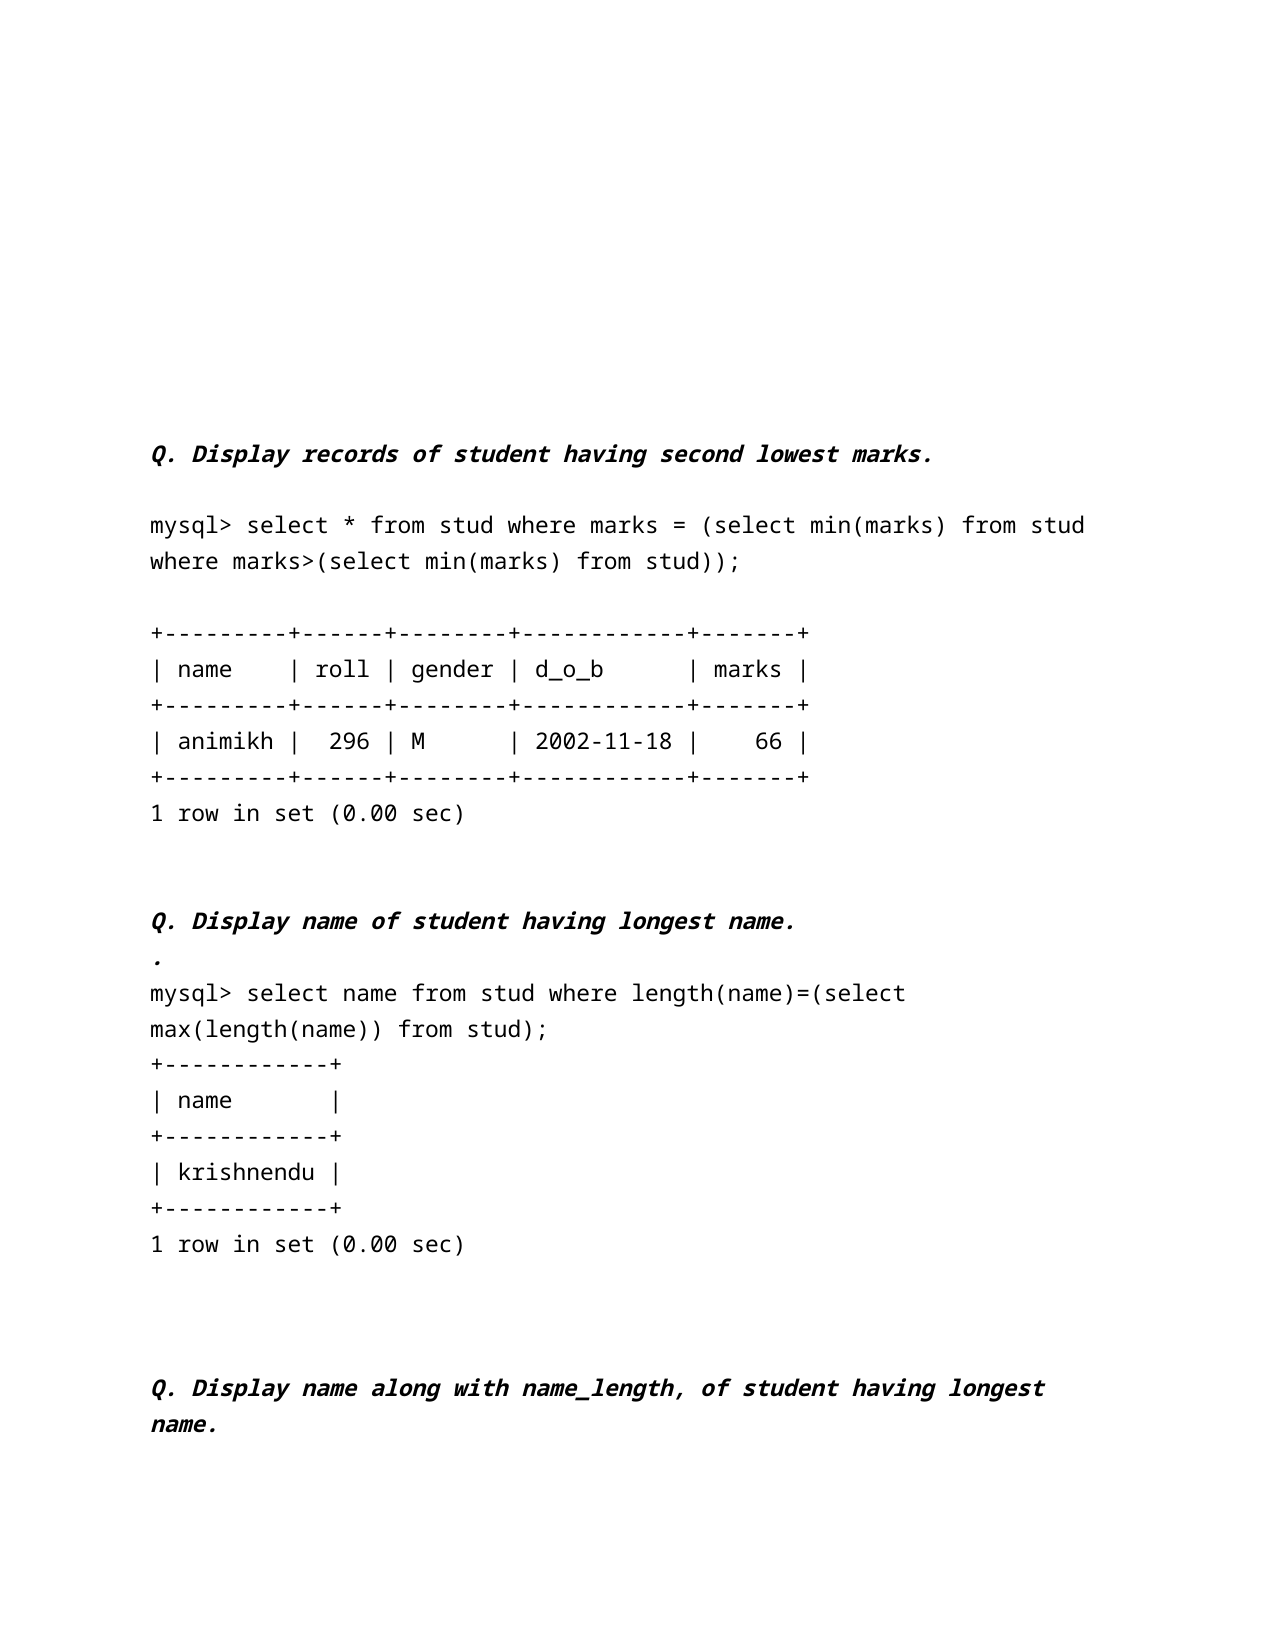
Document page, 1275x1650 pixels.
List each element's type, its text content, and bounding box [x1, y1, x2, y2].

text 1 row in set (0.00 sec) [150, 797, 1125, 828]
text +---------+------+--------+------------+-------+ [150, 617, 1125, 648]
text +---------+------+--------+------------+-------+ [150, 761, 1125, 792]
text | animikh | 296 | M | 2002-11-18 | 66 | [150, 725, 1125, 756]
text | name | roll | gender | d_o_b | marks | [150, 653, 1125, 684]
text +------------+ [150, 1048, 1125, 1080]
text Q. Display name of student having longest name. [150, 905, 1125, 936]
text . [150, 941, 1125, 972]
text +------------+ [150, 1192, 1125, 1223]
text Q. Display name along with name_length, of student having longest name. [150, 1372, 1125, 1439]
text mysql> select name from stud where length(name)=(select max(length(name)) from stud); [150, 977, 1125, 1044]
text 1 row in set (0.00 sec) [150, 1228, 1125, 1259]
text +---------+------+--------+------------+-------+ [150, 689, 1125, 720]
text mysql> select * from stud where marks = (select min(marks) from stud where marks>(select min(marks) from stud)); [150, 509, 1125, 577]
text Q. Display records of student having second lowest marks. [150, 437, 1125, 469]
text | name | [150, 1084, 1125, 1116]
text | krishnendu | [150, 1156, 1125, 1187]
text +------------+ [150, 1120, 1125, 1152]
